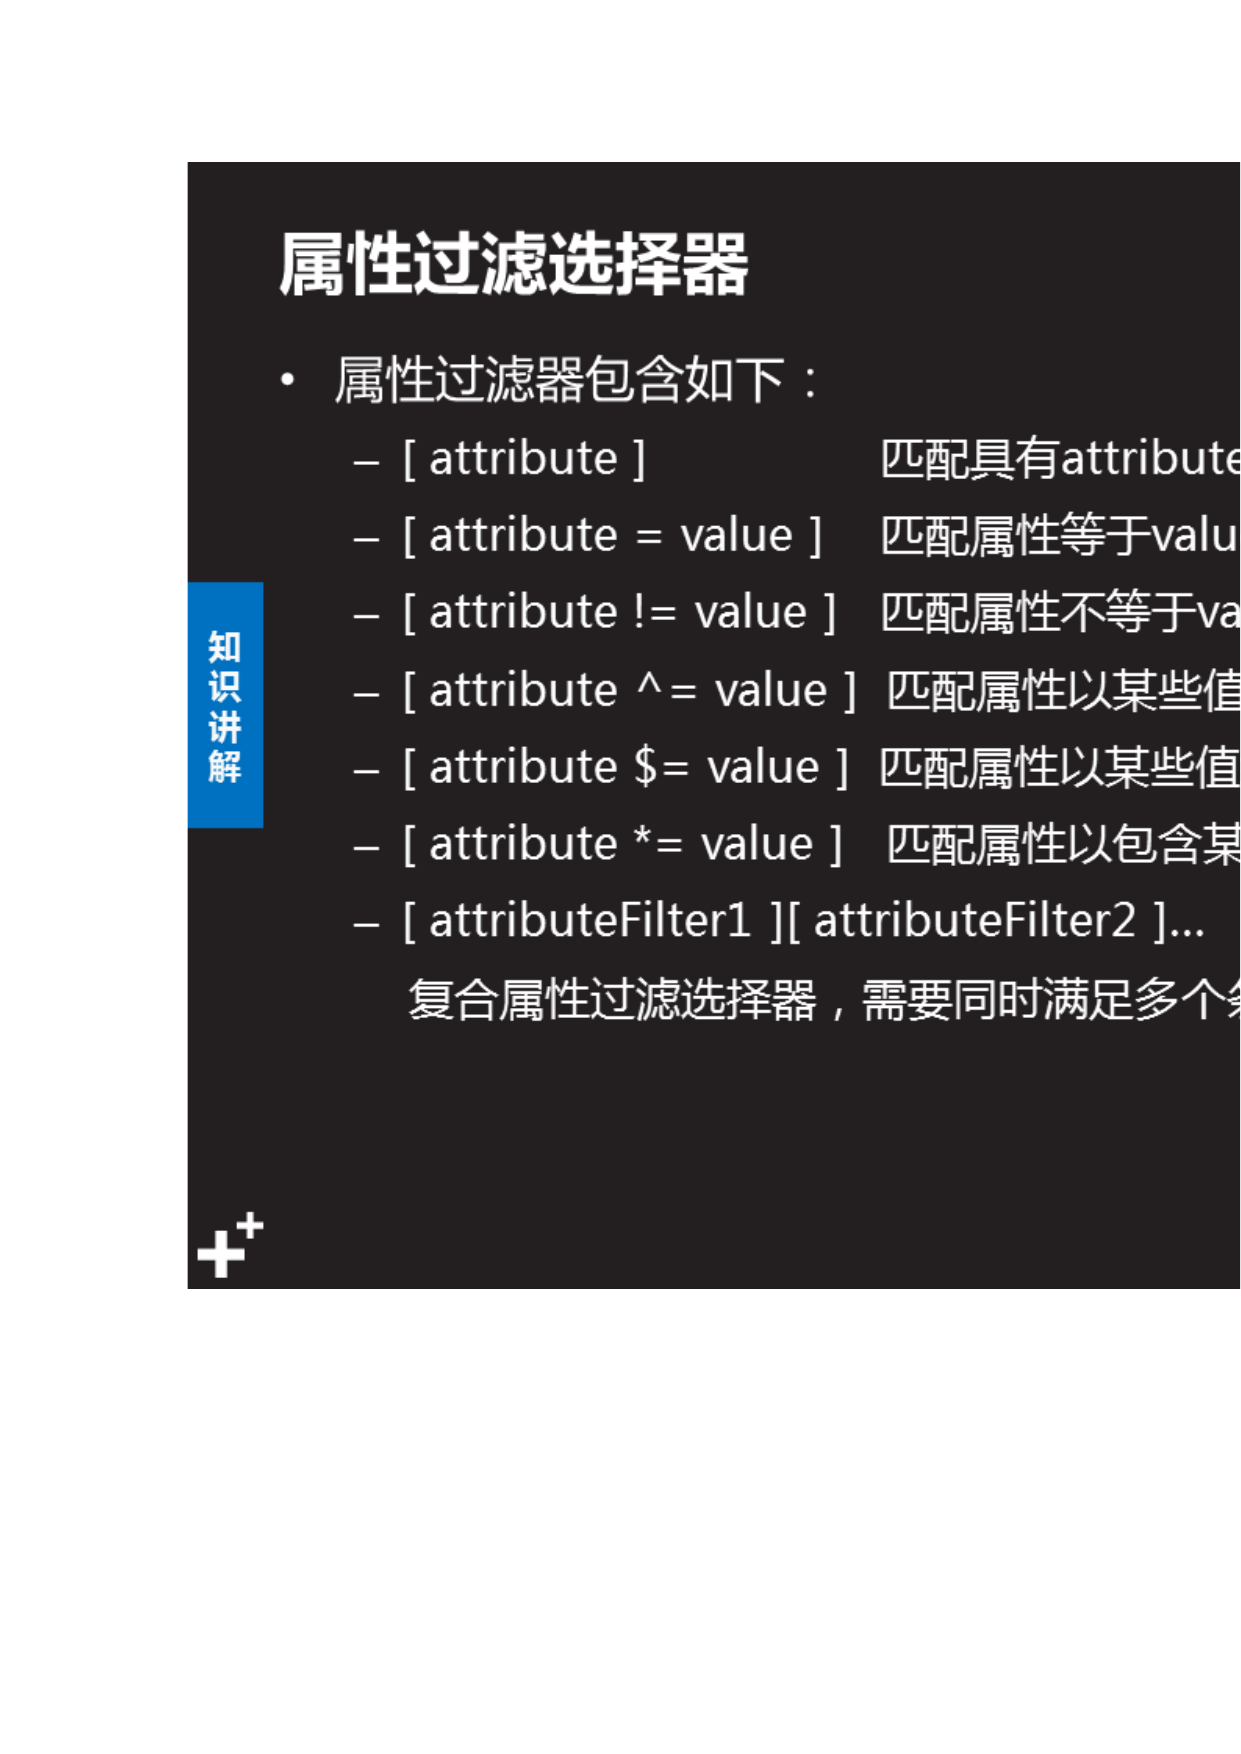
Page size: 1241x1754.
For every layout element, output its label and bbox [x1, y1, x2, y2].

picture [187, 162, 1241, 1289]
